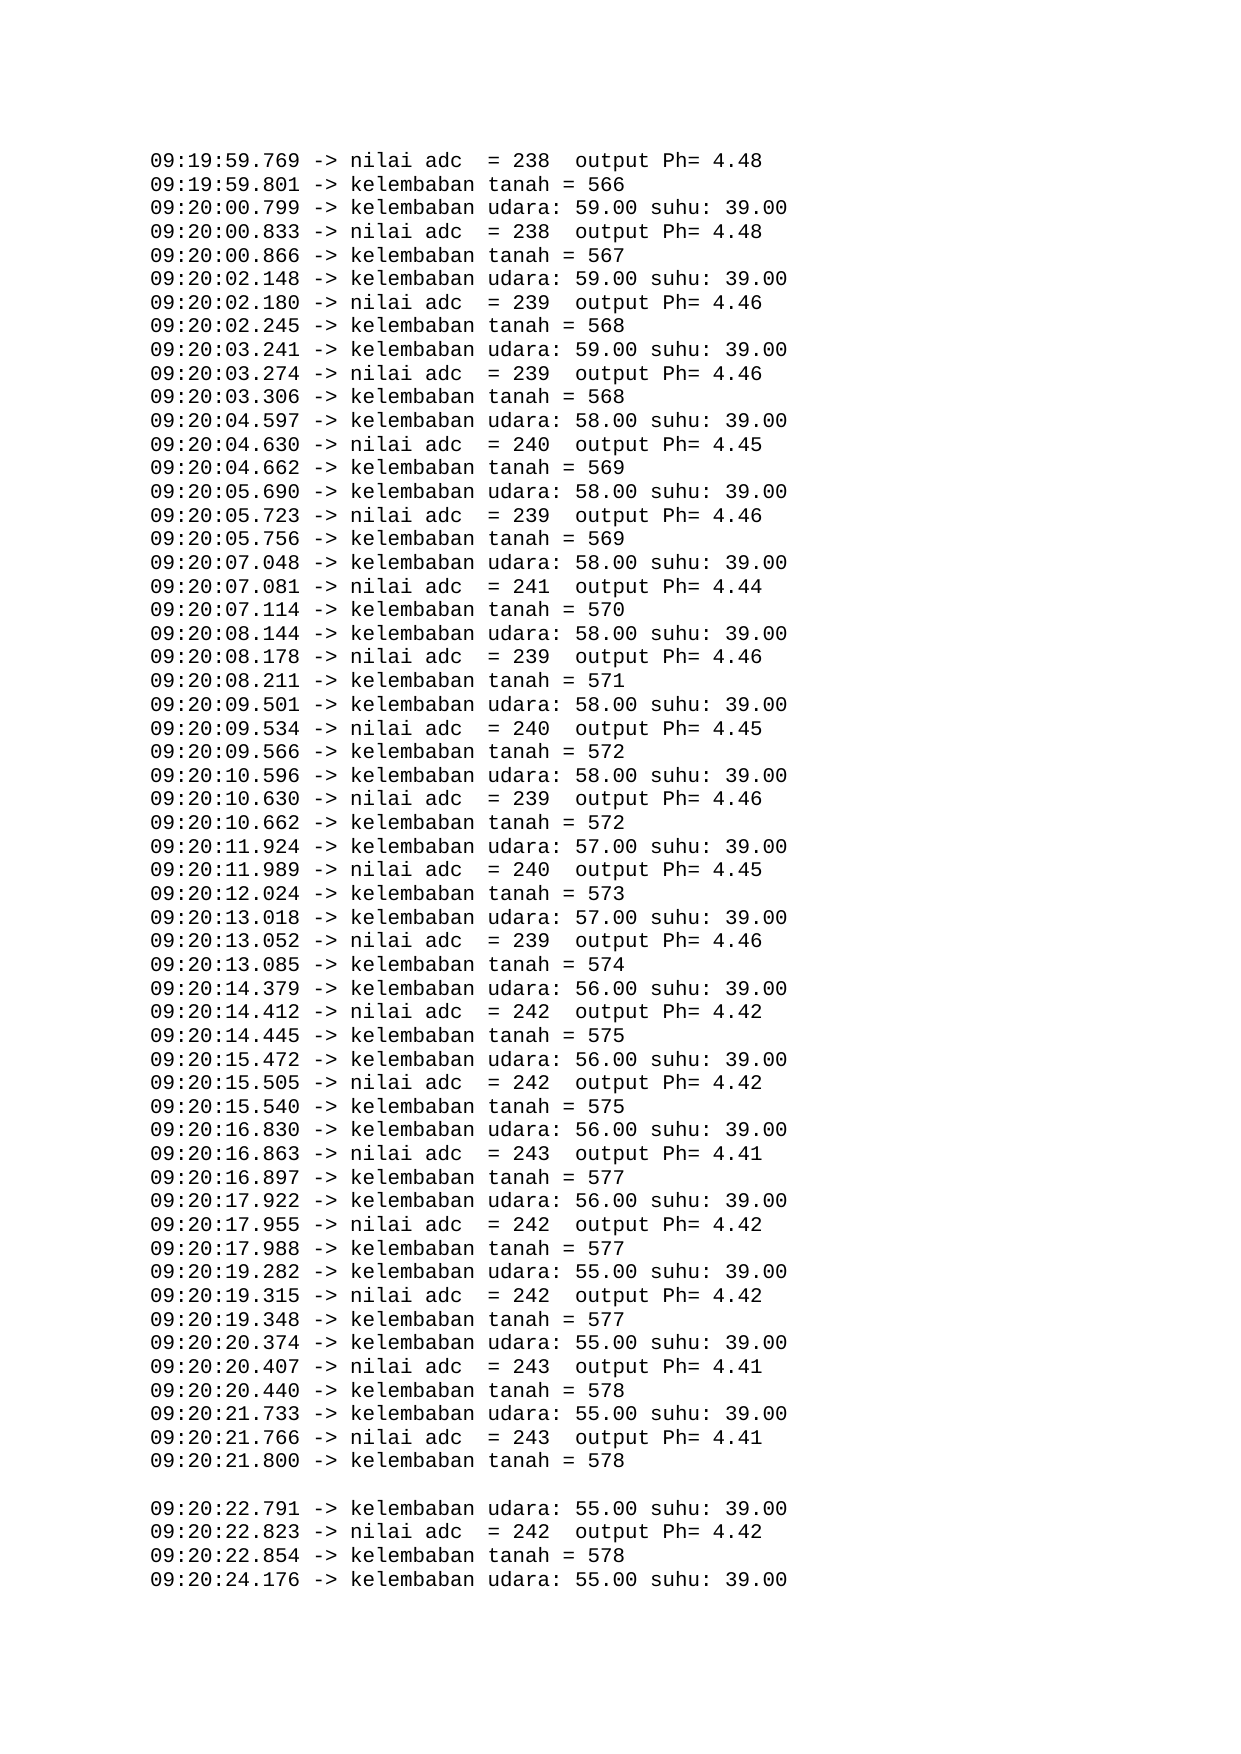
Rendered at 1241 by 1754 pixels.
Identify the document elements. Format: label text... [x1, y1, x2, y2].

text 09:20:02.245 -> kelembaban tanah = 568 [150, 316, 1090, 339]
text 09:20:13.085 -> kelembaban tanah = 574 [150, 954, 1090, 978]
text 09:20:03.241 -> kelembaban udara: 59.00 suhu: 39.00 [150, 339, 1090, 363]
text 09:20:05.690 -> kelembaban udara: 58.00 suhu: 39.00 [150, 481, 1090, 505]
text 09:19:59.769 -> nilai adc = 238 output Ph= 4.48 [150, 150, 1090, 174]
text 09:20:15.540 -> kelembaban tanah = 575 [150, 1096, 1090, 1119]
text 09:20:24.176 -> kelembaban udara: 55.00 suhu: 39.00 [150, 1569, 1090, 1592]
text 09:20:10.630 -> nilai adc = 239 output Ph= 4.46 [150, 788, 1090, 812]
text 09:20:09.566 -> kelembaban tanah = 572 [150, 741, 1090, 765]
text 09:20:20.440 -> kelembaban tanah = 578 [150, 1379, 1090, 1403]
text 09:20:20.407 -> nilai adc = 243 output Ph= 4.41 [150, 1356, 1090, 1379]
text 09:20:07.081 -> nilai adc = 241 output Ph= 4.44 [150, 576, 1090, 599]
text 09:20:13.052 -> nilai adc = 239 output Ph= 4.46 [150, 930, 1090, 954]
text 09:20:10.596 -> kelembaban udara: 58.00 suhu: 39.00 [150, 765, 1090, 788]
text 09:20:04.597 -> kelembaban udara: 58.00 suhu: 39.00 [150, 410, 1090, 434]
text 09:20:16.897 -> kelembaban tanah = 577 [150, 1167, 1090, 1190]
text 09:20:19.315 -> nilai adc = 242 output Ph= 4.42 [150, 1285, 1090, 1309]
text 09:20:21.800 -> kelembaban tanah = 578 [150, 1451, 1090, 1474]
text 09:20:13.018 -> kelembaban udara: 57.00 suhu: 39.00 [150, 907, 1090, 930]
text 09:20:09.534 -> nilai adc = 240 output Ph= 4.45 [150, 717, 1090, 741]
text 09:20:10.662 -> kelembaban tanah = 572 [150, 812, 1090, 836]
text 09:20:03.306 -> kelembaban tanah = 568 [150, 386, 1090, 410]
text 09:20:21.733 -> kelembaban udara: 55.00 suhu: 39.00 [150, 1403, 1090, 1427]
text 09:20:07.114 -> kelembaban tanah = 570 [150, 599, 1090, 623]
text 09:20:21.766 -> nilai adc = 243 output Ph= 4.41 [150, 1427, 1090, 1451]
text 09:19:59.801 -> kelembaban tanah = 566 [150, 174, 1090, 197]
text 09:20:05.756 -> kelembaban tanah = 569 [150, 528, 1090, 552]
text 09:20:09.501 -> kelembaban udara: 58.00 suhu: 39.00 [150, 694, 1090, 717]
text 09:20:00.833 -> nilai adc = 238 output Ph= 4.48 [150, 221, 1090, 244]
text 09:20:15.505 -> nilai adc = 242 output Ph= 4.42 [150, 1072, 1090, 1096]
text 09:20:19.348 -> kelembaban tanah = 577 [150, 1309, 1090, 1332]
text 09:20:04.630 -> nilai adc = 240 output Ph= 4.45 [150, 434, 1090, 457]
text 09:20:00.799 -> kelembaban udara: 59.00 suhu: 39.00 [150, 197, 1090, 221]
text 09:20:03.274 -> nilai adc = 239 output Ph= 4.46 [150, 363, 1090, 386]
text 09:20:14.379 -> kelembaban udara: 56.00 suhu: 39.00 [150, 978, 1090, 1001]
text 09:20:17.988 -> kelembaban tanah = 577 [150, 1238, 1090, 1261]
text 09:20:17.922 -> kelembaban udara: 56.00 suhu: 39.00 [150, 1190, 1090, 1214]
text 09:20:22.854 -> kelembaban tanah = 578 [150, 1545, 1090, 1569]
text 09:20:11.989 -> nilai adc = 240 output Ph= 4.45 [150, 859, 1090, 883]
text 09:20:04.662 -> kelembaban tanah = 569 [150, 457, 1090, 481]
text 09:20:14.445 -> kelembaban tanah = 575 [150, 1025, 1090, 1048]
text 09:20:16.863 -> nilai adc = 243 output Ph= 4.41 [150, 1143, 1090, 1167]
text 09:20:02.148 -> kelembaban udara: 59.00 suhu: 39.00 [150, 268, 1090, 292]
text 09:20:17.955 -> nilai adc = 242 output Ph= 4.42 [150, 1214, 1090, 1238]
text 09:20:08.211 -> kelembaban tanah = 571 [150, 670, 1090, 694]
text 09:20:16.830 -> kelembaban udara: 56.00 suhu: 39.00 [150, 1119, 1090, 1143]
text 09:20:07.048 -> kelembaban udara: 58.00 suhu: 39.00 [150, 552, 1090, 576]
text 09:20:12.024 -> kelembaban tanah = 573 [150, 883, 1090, 907]
text 09:20:02.180 -> nilai adc = 239 output Ph= 4.46 [150, 292, 1090, 316]
text 09:20:22.823 -> nilai adc = 242 output Ph= 4.42 [150, 1521, 1090, 1545]
text 09:20:05.723 -> nilai adc = 239 output Ph= 4.46 [150, 505, 1090, 528]
text 09:20:08.144 -> kelembaban udara: 58.00 suhu: 39.00 [150, 623, 1090, 647]
text 09:20:22.791 -> kelembaban udara: 55.00 suhu: 39.00 [150, 1498, 1090, 1521]
text 09:20:19.282 -> kelembaban udara: 55.00 suhu: 39.00 [150, 1261, 1090, 1285]
text 09:20:14.412 -> nilai adc = 242 output Ph= 4.42 [150, 1001, 1090, 1025]
text 09:20:08.178 -> nilai adc = 239 output Ph= 4.46 [150, 647, 1090, 670]
text 09:20:11.924 -> kelembaban udara: 57.00 suhu: 39.00 [150, 836, 1090, 859]
text 09:20:15.472 -> kelembaban udara: 56.00 suhu: 39.00 [150, 1048, 1090, 1072]
text 09:20:00.866 -> kelembaban tanah = 567 [150, 244, 1090, 268]
text 09:20:20.374 -> kelembaban udara: 55.00 suhu: 39.00 [150, 1332, 1090, 1356]
